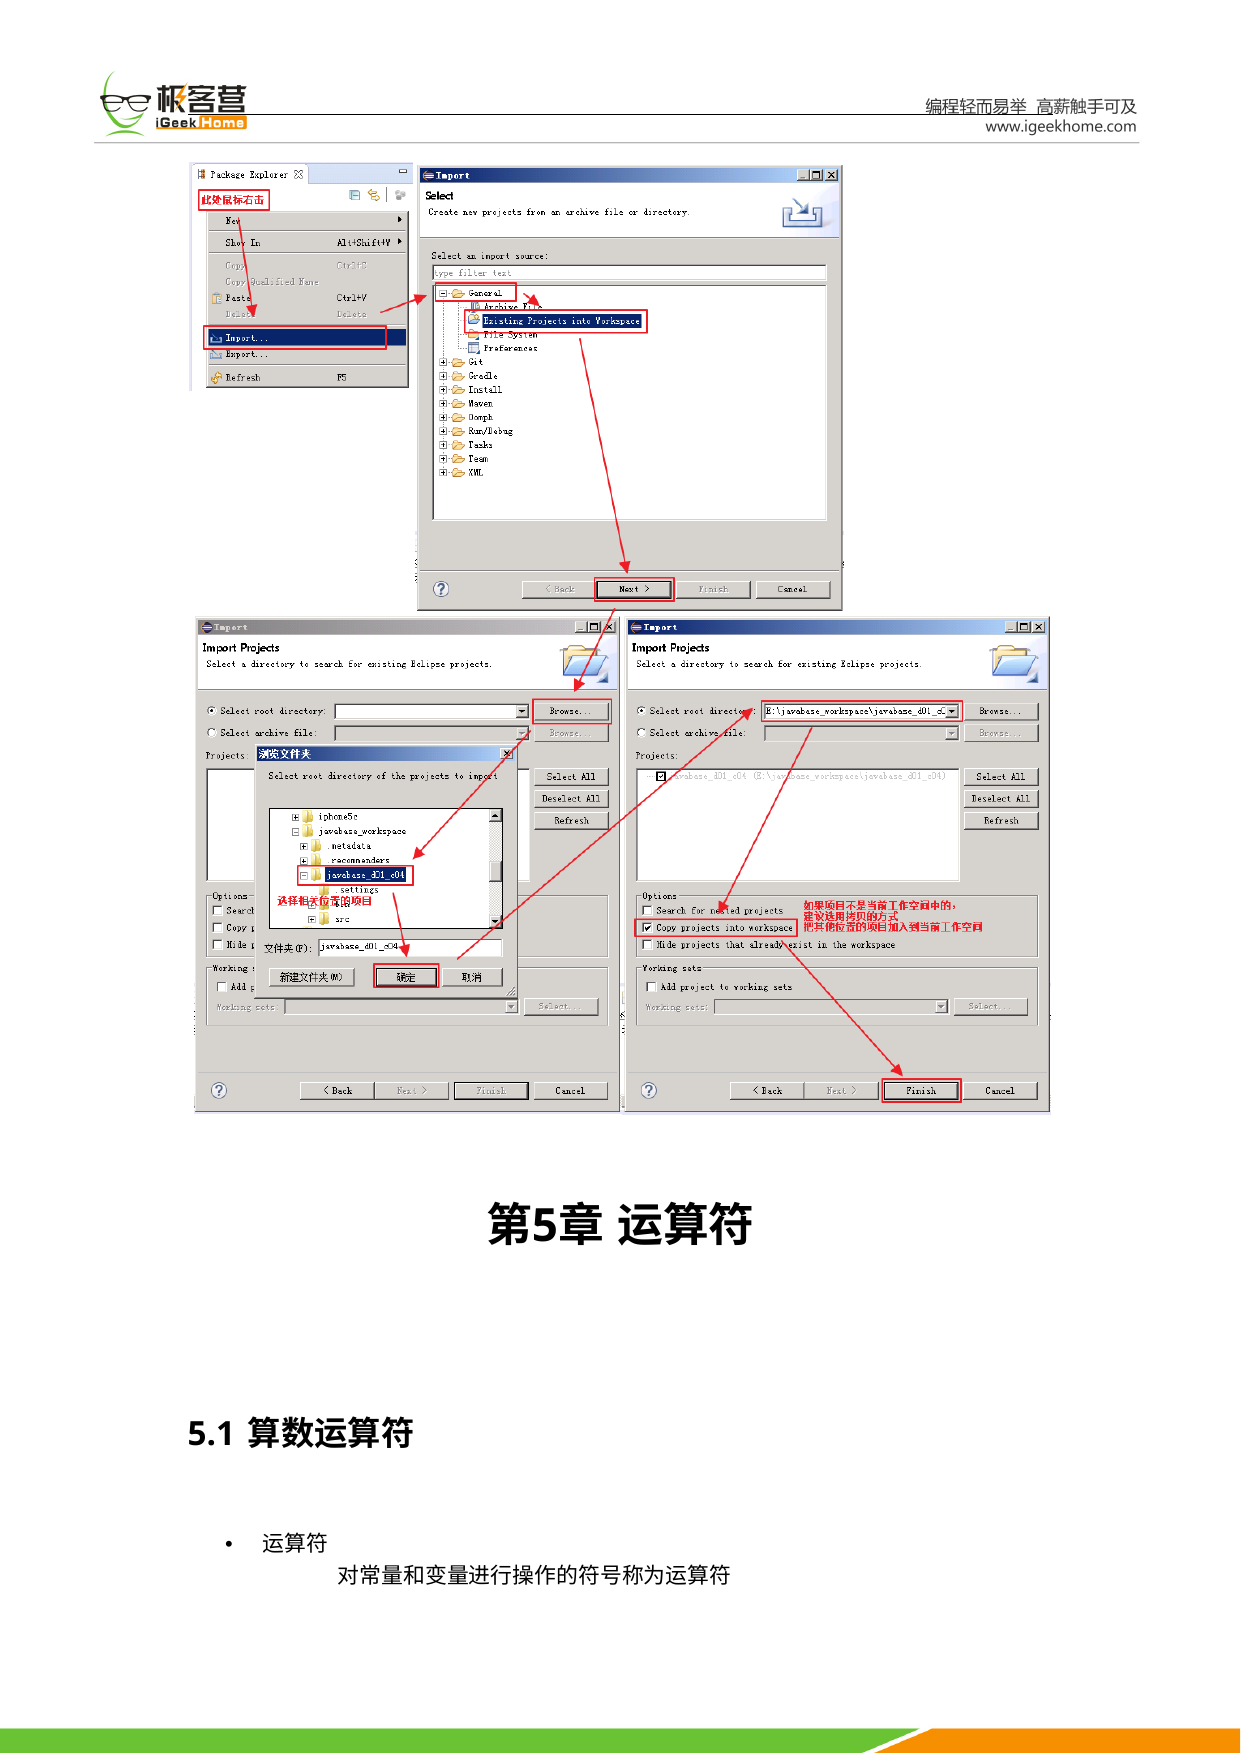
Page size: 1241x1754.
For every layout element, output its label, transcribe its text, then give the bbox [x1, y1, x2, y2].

subtitle 运算符 [187, 1172, 1053, 1270]
picture [187, 162, 1053, 1116]
text 对常量和变量进行操作的符号称为运算符 [337, 1558, 1053, 1590]
list 运算符 [225, 1525, 1053, 1558]
picture [0, 1, 1241, 151]
picture [0, 1690, 1241, 1753]
subtitle 算数运算符 [187, 1398, 1053, 1463]
